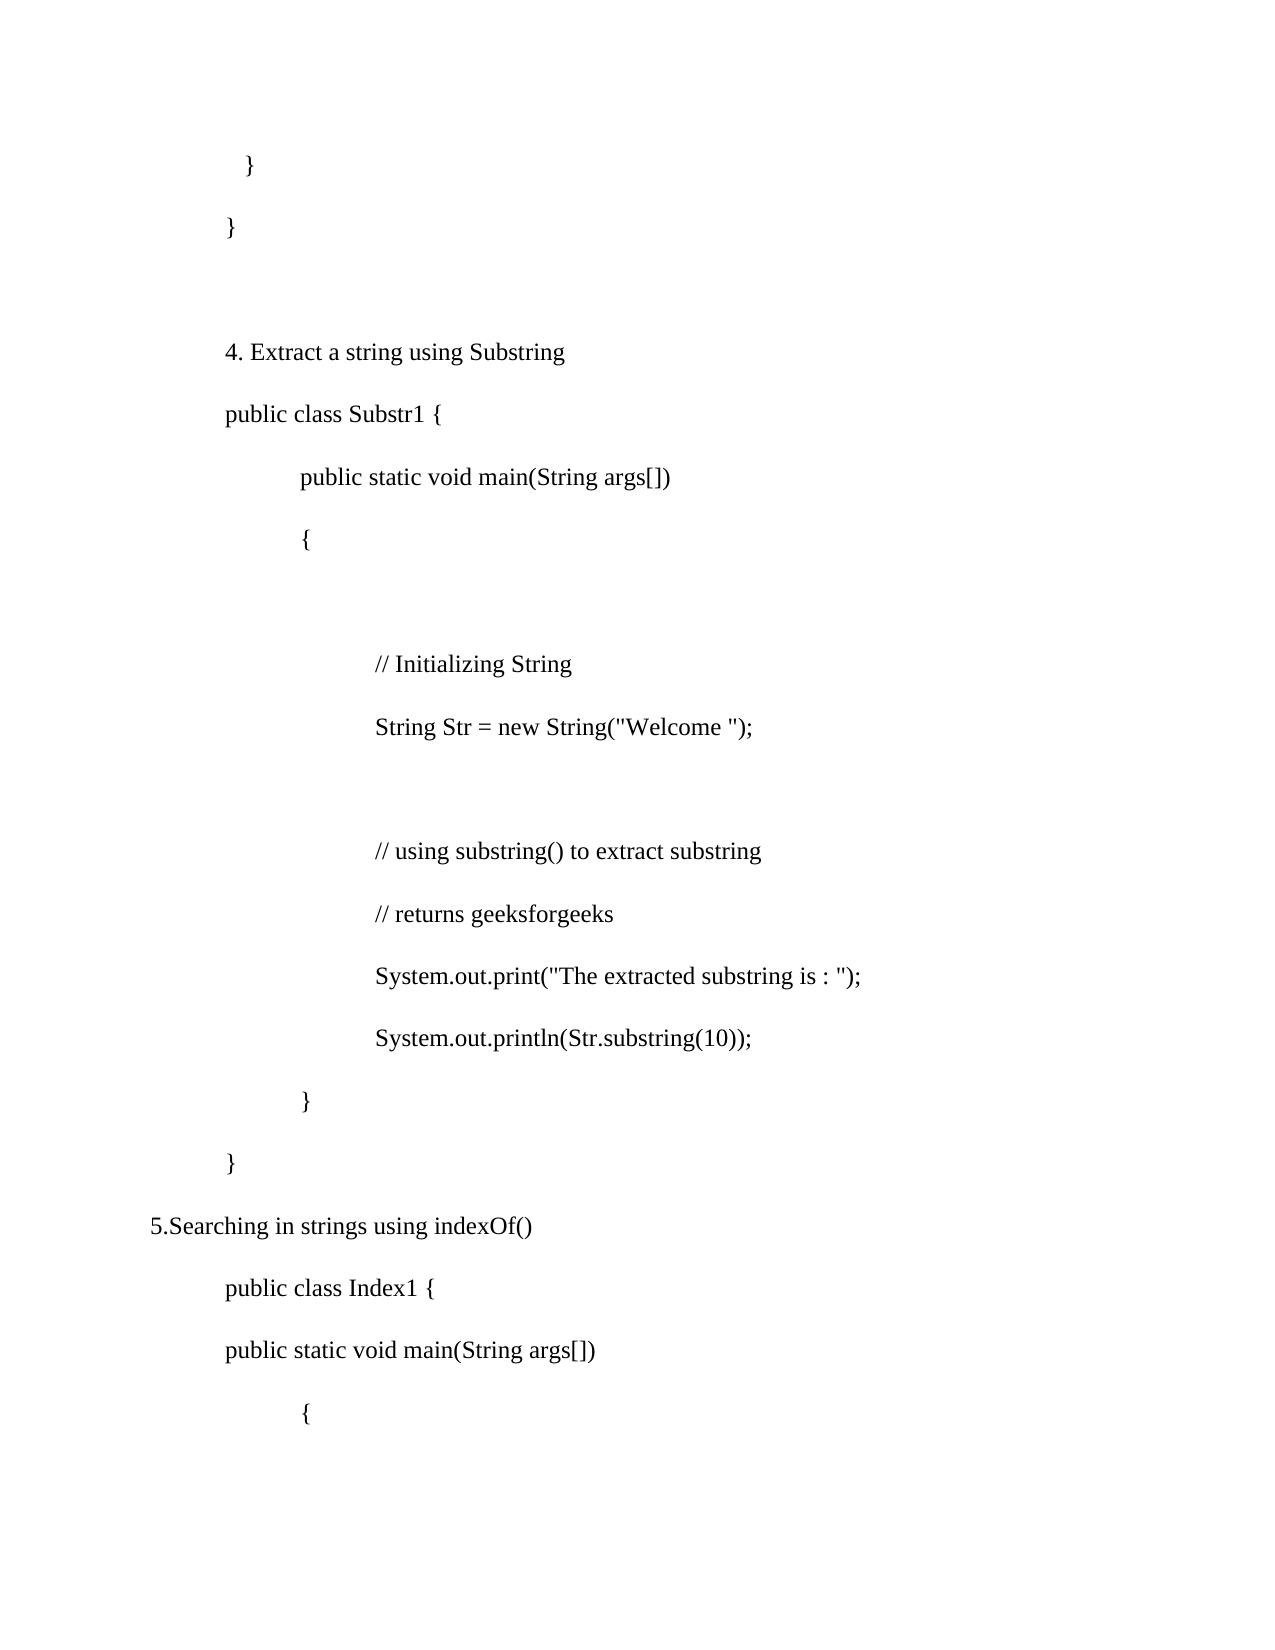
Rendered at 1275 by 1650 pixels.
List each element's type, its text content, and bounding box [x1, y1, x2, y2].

text } [225, 212, 1125, 241]
text } [225, 150, 1125, 179]
text public class Substr1 { [225, 399, 1125, 428]
text 5.Searching in strings using indexOf() [150, 1211, 1125, 1239]
text public class Index1 { [225, 1273, 1125, 1302]
text { [225, 1398, 1125, 1427]
text System.out.println(Str.substring(10)); [225, 1023, 1125, 1052]
text public static void main(String args[]) [225, 1336, 1125, 1364]
text } [225, 1148, 1125, 1177]
text // using substring() to extract substring [225, 836, 1125, 865]
text // returns geeksforgeeks [225, 899, 1125, 927]
text } [225, 1086, 1125, 1115]
text System.out.print("The extracted substring is : "); [225, 961, 1125, 990]
text // Initializing String [225, 649, 1125, 678]
text String Str = new String("Welcome "); [225, 712, 1125, 740]
text 4. Extract a string using Substring [225, 337, 1125, 366]
text public static void main(String args[]) [225, 462, 1125, 491]
text { [225, 524, 1125, 553]
